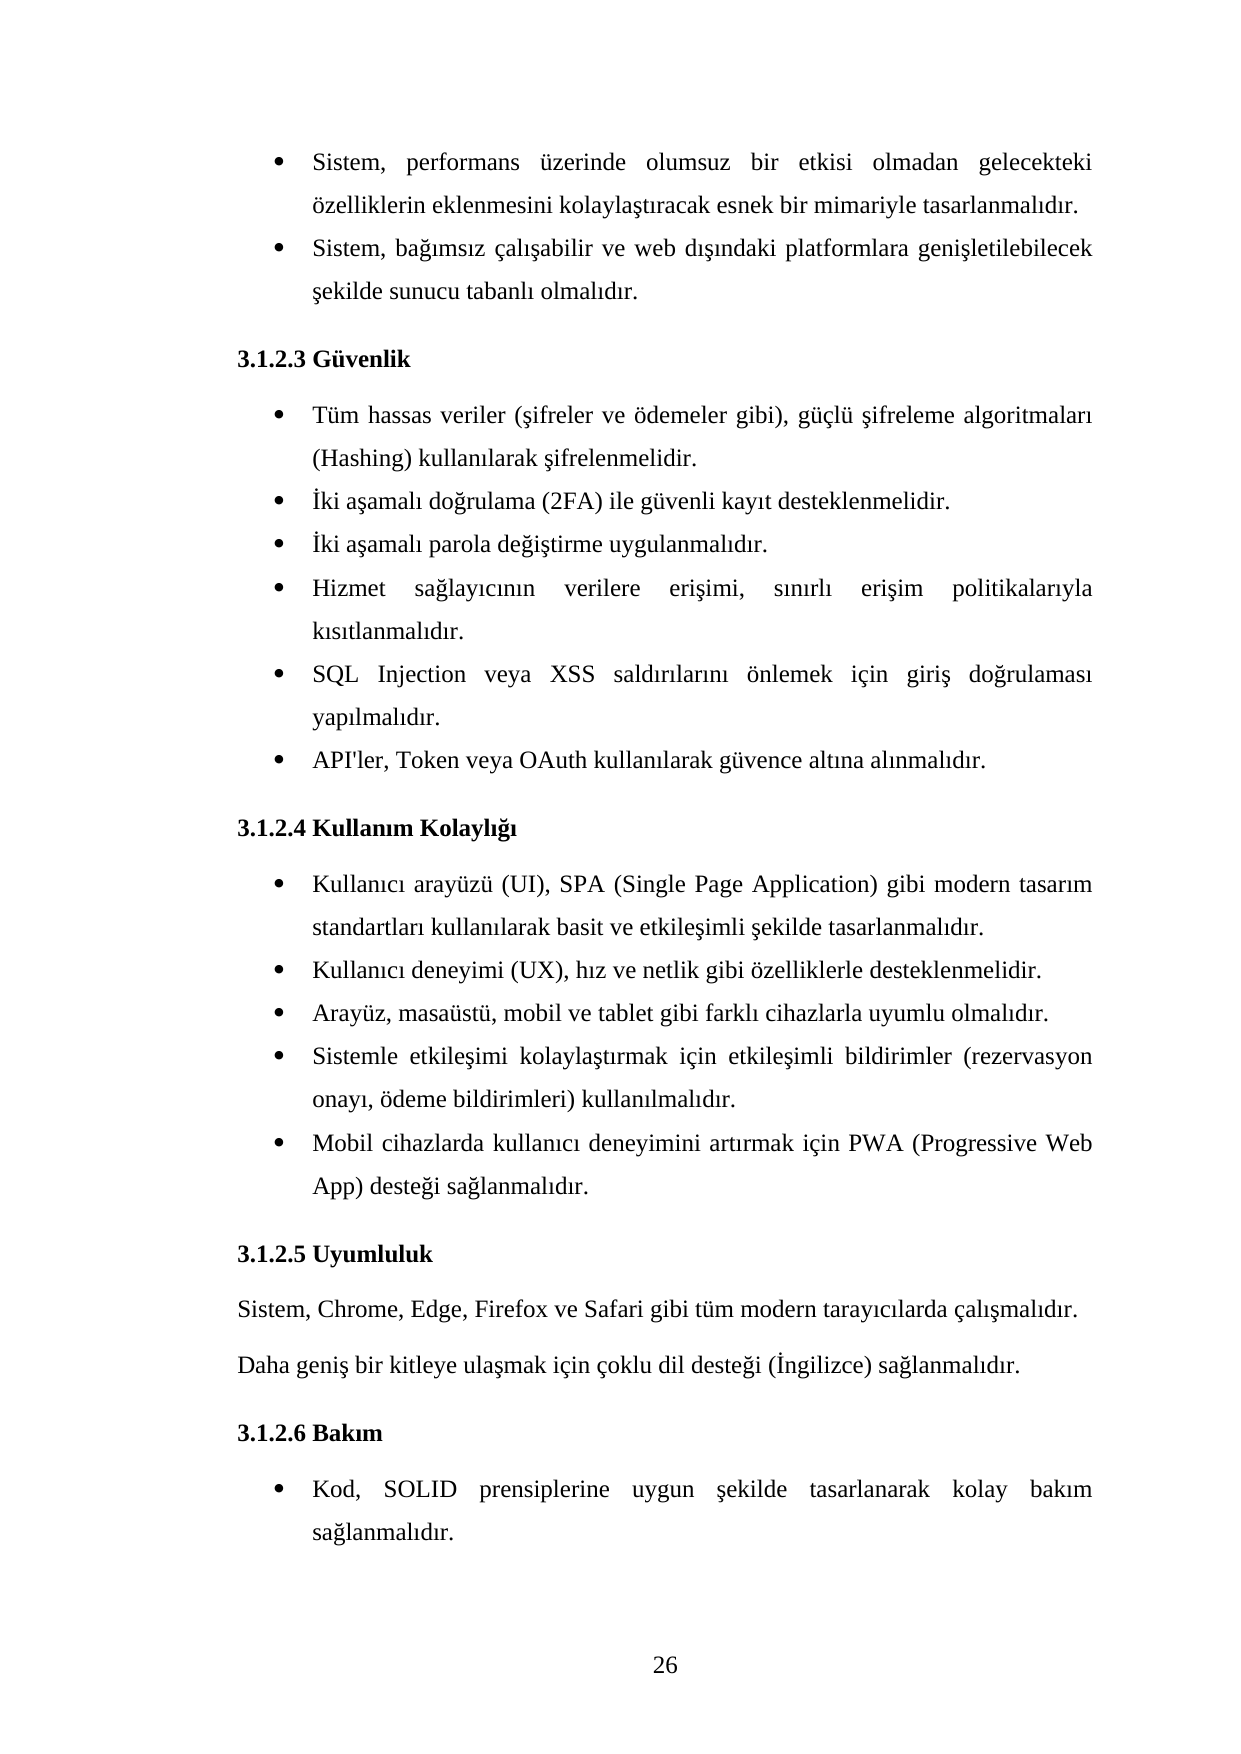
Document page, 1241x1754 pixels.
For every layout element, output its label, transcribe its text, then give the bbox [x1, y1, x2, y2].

list Sistemle etkileşimi kolaylaştırmak için etkileşimli bildirimler (rezervasyon onayı, ödeme bildirimleri) kullanılmalıdır. [274, 1041, 1093, 1113]
list Arayüz, masaüstü, mobil ve tablet gibi farklı cihazlarla uyumlu olmalıdır. [274, 998, 1093, 1027]
list API'ler, Token veya OAuth kullanılarak güvence altına alınmalıdır. [274, 745, 1093, 774]
list Hizmet sağlayıcının verilere erişimi, sınırlı erişim politikalarıyla kısıtlanmalıdır. [274, 573, 1093, 644]
list İki aşamalı parola değiştirme uygulanmalıdır. [274, 529, 1093, 558]
subtitle Bakım [237, 1418, 1093, 1447]
list Kullanıcı deneyimi (UX), hız ve netlik gibi özelliklerle desteklenmelidir. [274, 955, 1093, 984]
list Kod, SOLID prensiplerine uygun şekilde tasarlanarak kolay bakım sağlanmalıdır. [274, 1474, 1093, 1546]
list Mobil cihazlarda kullanıcı deneyimini artırmak için PWA (Progressive Web App) desteği sağlanmalıdır. [274, 1128, 1093, 1199]
subtitle Uyumluluk [237, 1239, 1093, 1268]
list Tüm hassas veriler (şifreler ve ödemeler gibi), güçlü şifreleme algoritmaları (Hashing) kullanılarak şifrelenmelidir. [274, 400, 1093, 472]
text Sistem, Chrome, Edge, Firefox ve Safari gibi tüm modern tarayıcılarda çalışmalıdır. [237, 1294, 1093, 1323]
text Daha geniş bir kitleye ulaşmak için çoklu dil desteği (İngilizce) sağlanmalıdır. [237, 1350, 1093, 1379]
list Kullanıcı arayüzü (UI), SPA (Single Page Application) gibi modern tasarım standartları kullanılarak basit ve etkileşimli şekilde tasarlanmalıdır. [274, 869, 1093, 941]
list SQL Injection veya XSS saldırılarını önlemek için giriş doğrulaması yapılmalıdır. [274, 659, 1093, 731]
list Sistem, performans üzerinde olumsuz bir etkisi olmadan gelecekteki özelliklerin eklenmesini kolaylaştıracak esnek bir mimariyle tasarlanmalıdır. [274, 147, 1093, 219]
subtitle Kullanım Kolaylığı [237, 813, 1093, 842]
list Sistem, bağımsız çalışabilir ve web dışındaki platformlara genişletilebilecek şekilde sunucu tabanlı olmalıdır. [274, 233, 1093, 305]
list İki aşamalı doğrulama (2FA) ile güvenli kayıt desteklenmelidir. [274, 486, 1093, 515]
subtitle Güvenlik [237, 344, 1093, 373]
